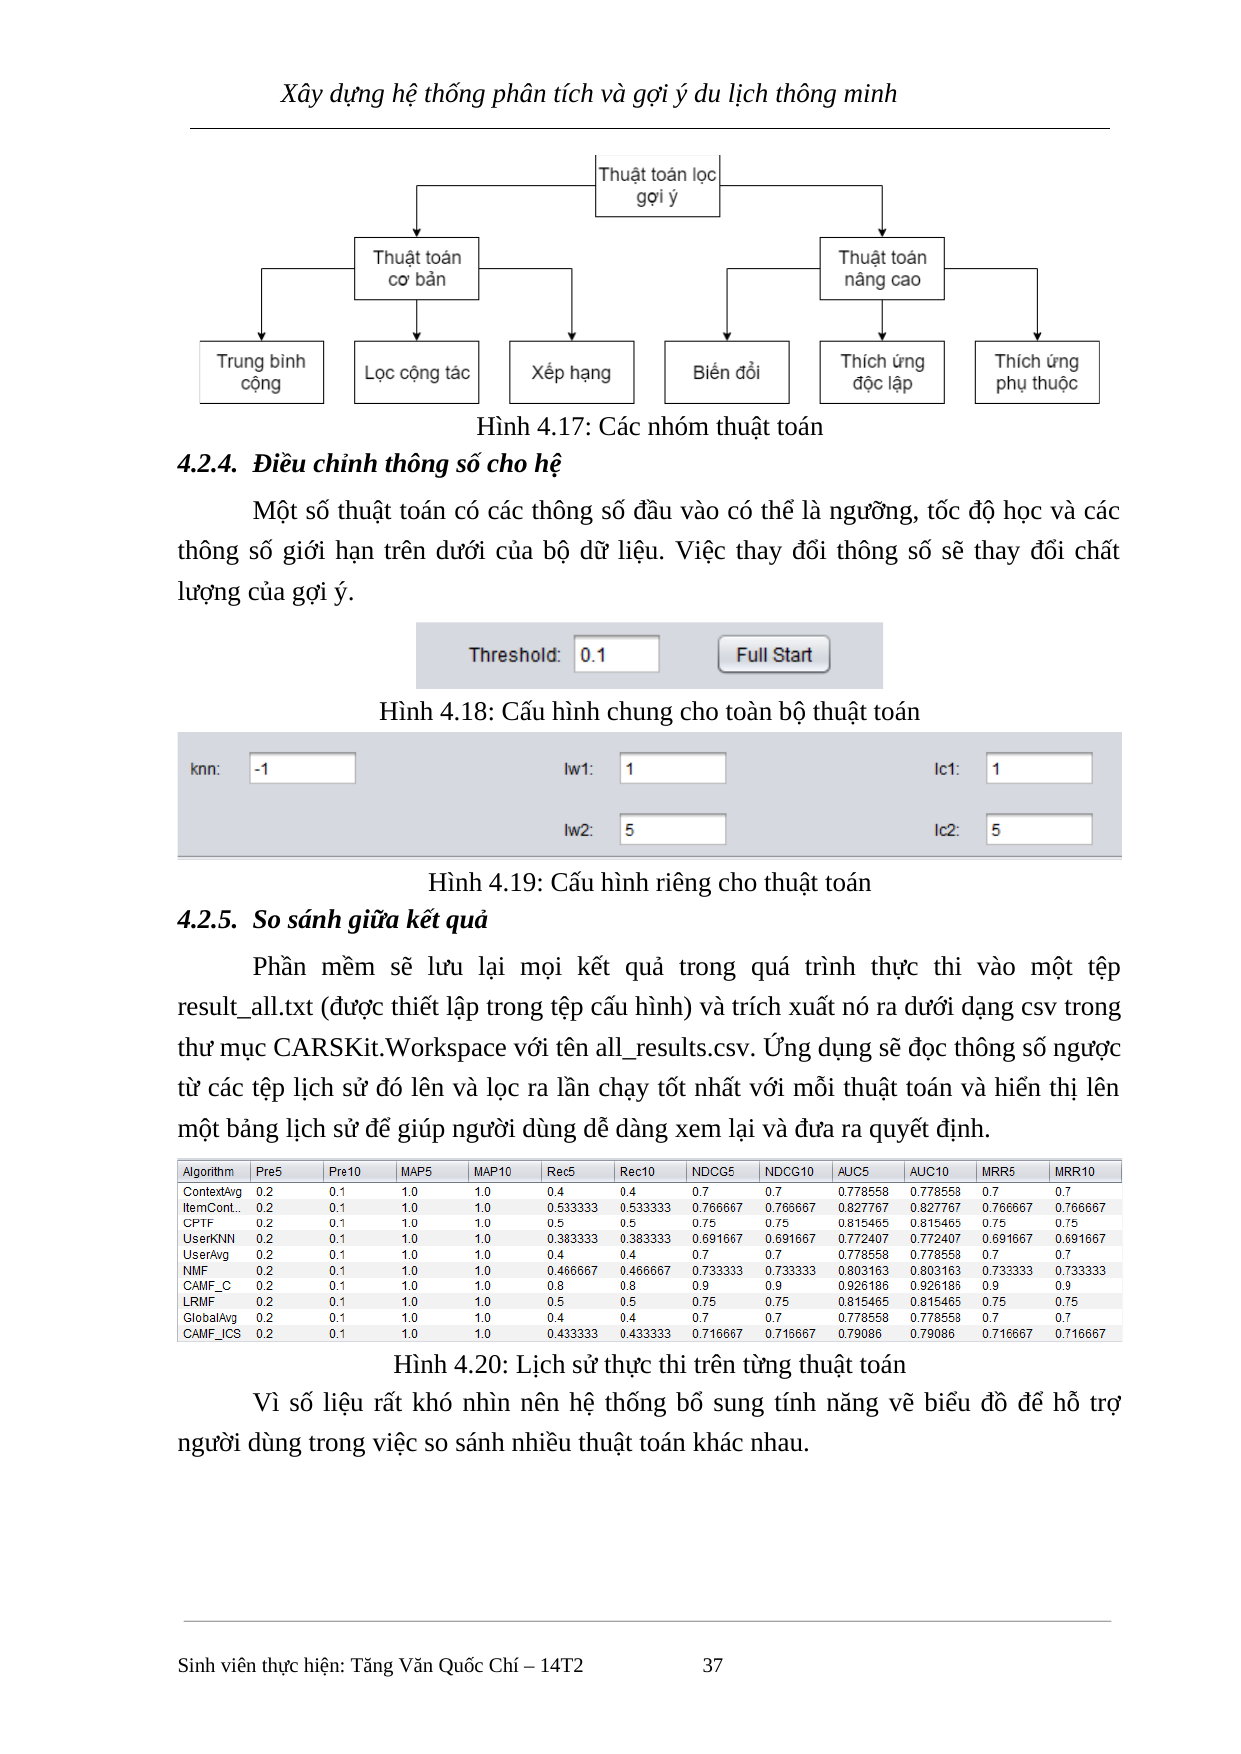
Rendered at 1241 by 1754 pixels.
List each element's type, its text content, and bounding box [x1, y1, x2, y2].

text Phần mềm sẽ lưu lại mọi kết quả trong quá trình thực thi vào một tệp result_all.txt (được thiết lập trong tệp cấu hình) và trích xuất nó ra dưới dạng csv trong thư mục CARSKit.Workspace với tên all_results.csv. Ứng dụng sẽ đọc thông số ngược từ các tệp lịch sử đó lên và lọc ra lần chạy tốt nhất với mỗi thuật toán và hiển thị lên một bảng lịch sử để giúp người dùng dễ dàng xem lại và đưa ra quyết định. [177, 950, 1122, 1143]
picture [199, 155, 1100, 404]
subtitle So sánh giữa kết quả [177, 903, 1122, 934]
text Vì số liệu rất khó nhìn nên hệ thống bổ sung tính năng vẽ biểu đồ để hỗ trợ người dùng trong việc so sánh nhiều thuật toán khác nhau. [177, 1386, 1122, 1457]
picture [177, 732, 1122, 860]
picture [177, 1158, 1123, 1342]
text Một số thuật toán có các thông số đầu vào có thể là ngưỡng, tốc độ học và các thông số giới hạn trên dưới của bộ dữ liệu. Việc thay đổi thông số sẽ thay đổi chất lượng của gợi ý. [177, 494, 1122, 606]
subtitle Điều chỉnh thông số cho hệ [177, 447, 1122, 478]
picture [416, 621, 884, 689]
